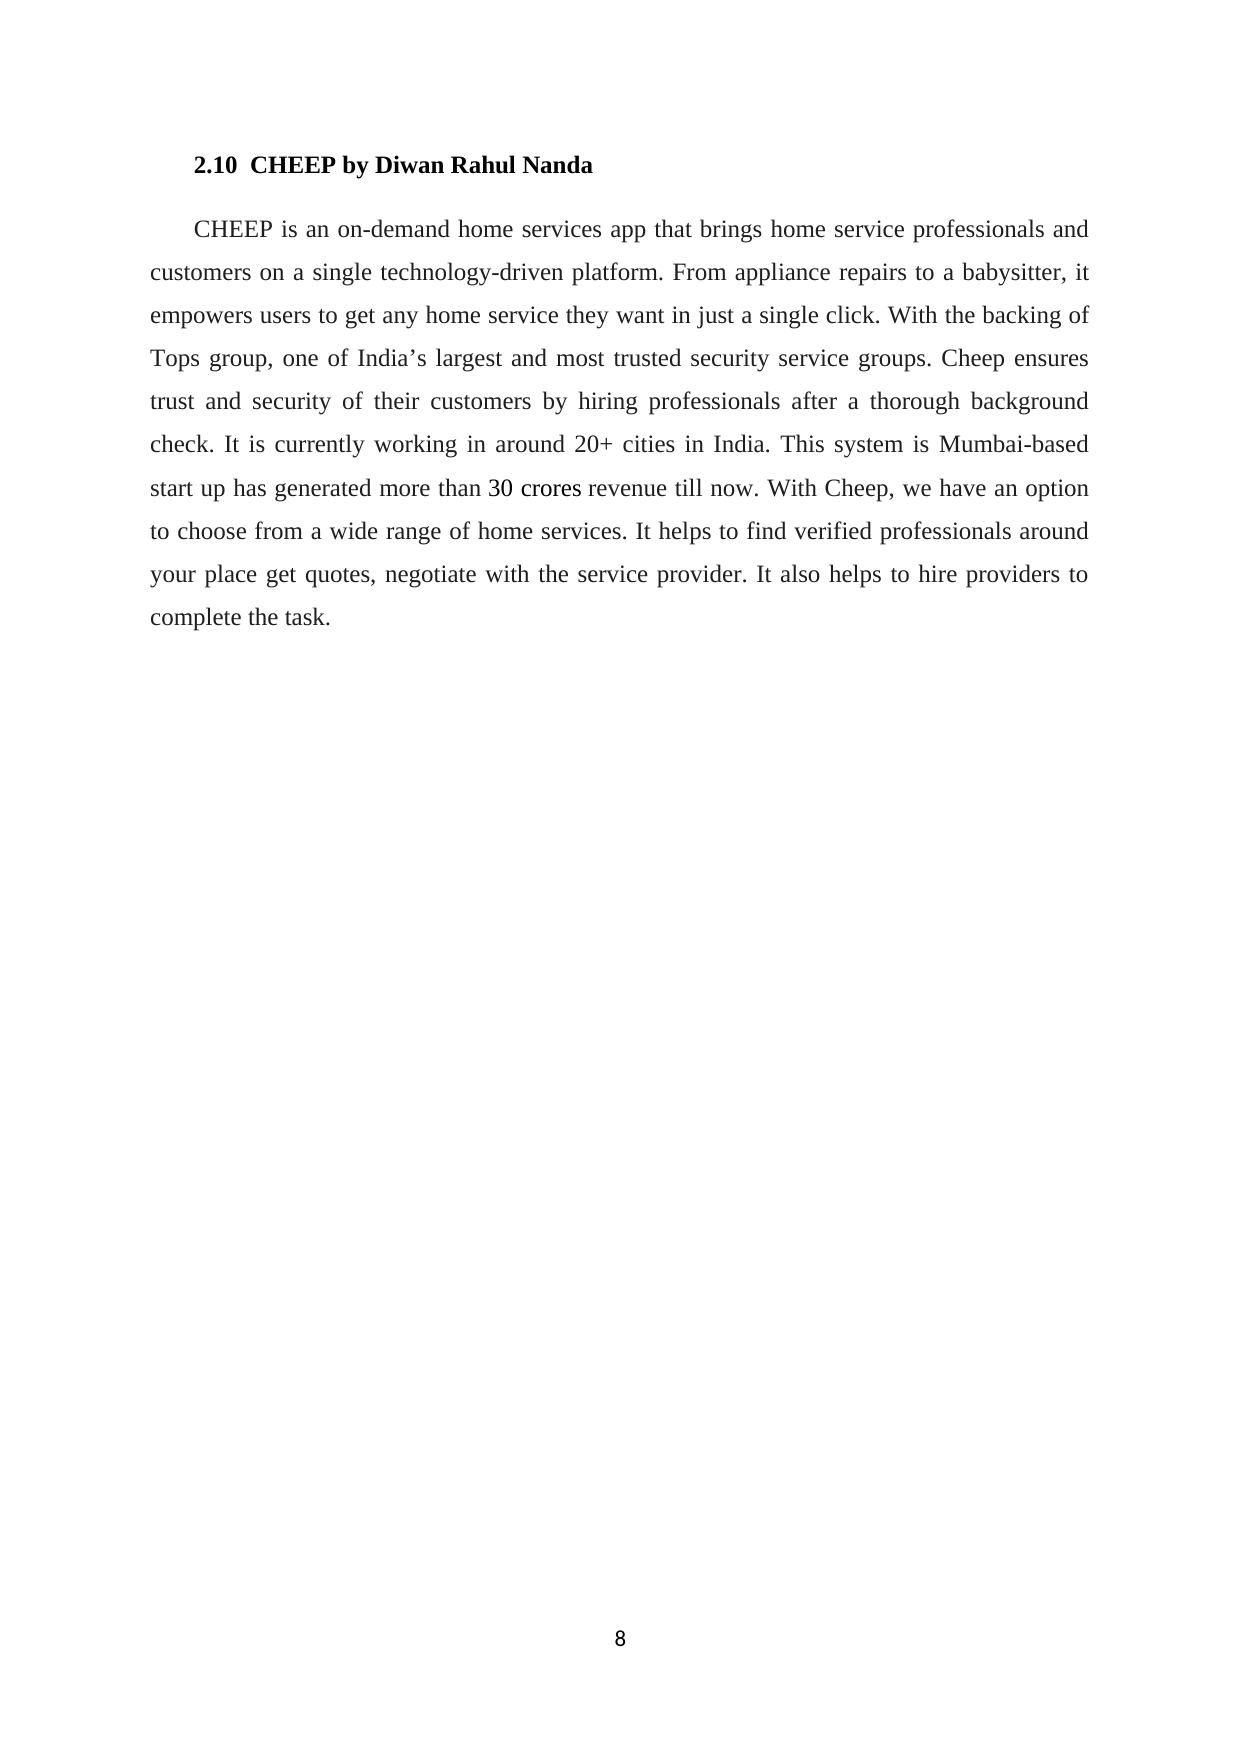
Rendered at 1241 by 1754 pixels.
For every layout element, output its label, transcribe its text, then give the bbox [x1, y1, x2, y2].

text CHEEP is an on-demand home services app that brings home service professionals and customers on a single technology-driven platform. From appliance repairs to a babysitter, it empowers users to get any home service they want in just a single click. With the backing of Tops group, one of India’s largest and most trusted security service groups. Cheep ensures trust and security of their customers by hiring professionals after a thorough background check. It is currently working in around 20+ cities in India. This system is Mumbai-based start up has generated more than 30 crores revenue till now. With Cheep, we have an option to choose from a wide range of home services. It helps to find verified professionals around your place get quotes, negotiate with the service provider. It also helps to hire providers to complete the task. [150, 214, 1090, 631]
list 2.10 CHEEP by Diwan Rahul Nanda [194, 150, 1090, 179]
